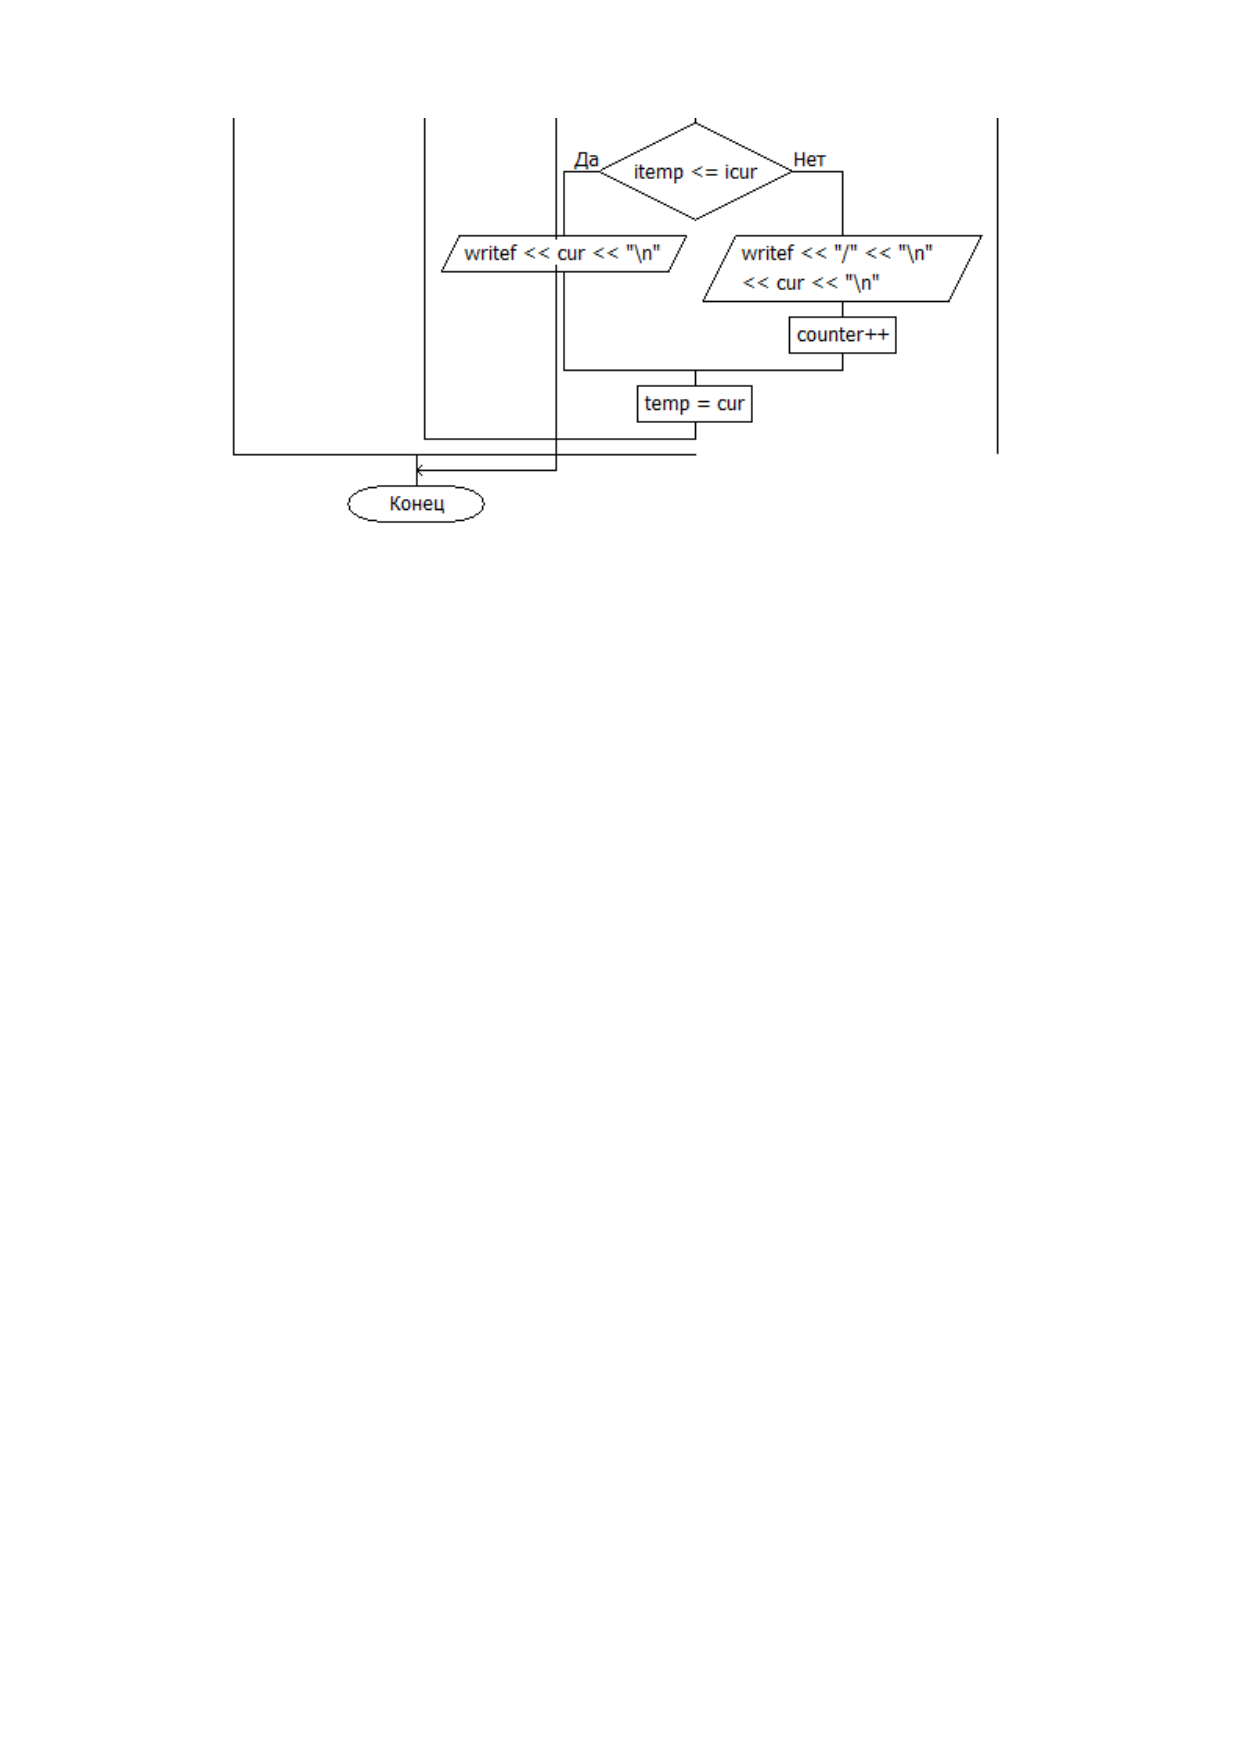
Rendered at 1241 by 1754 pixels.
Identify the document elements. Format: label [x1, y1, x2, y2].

picture [216, 118, 1113, 595]
